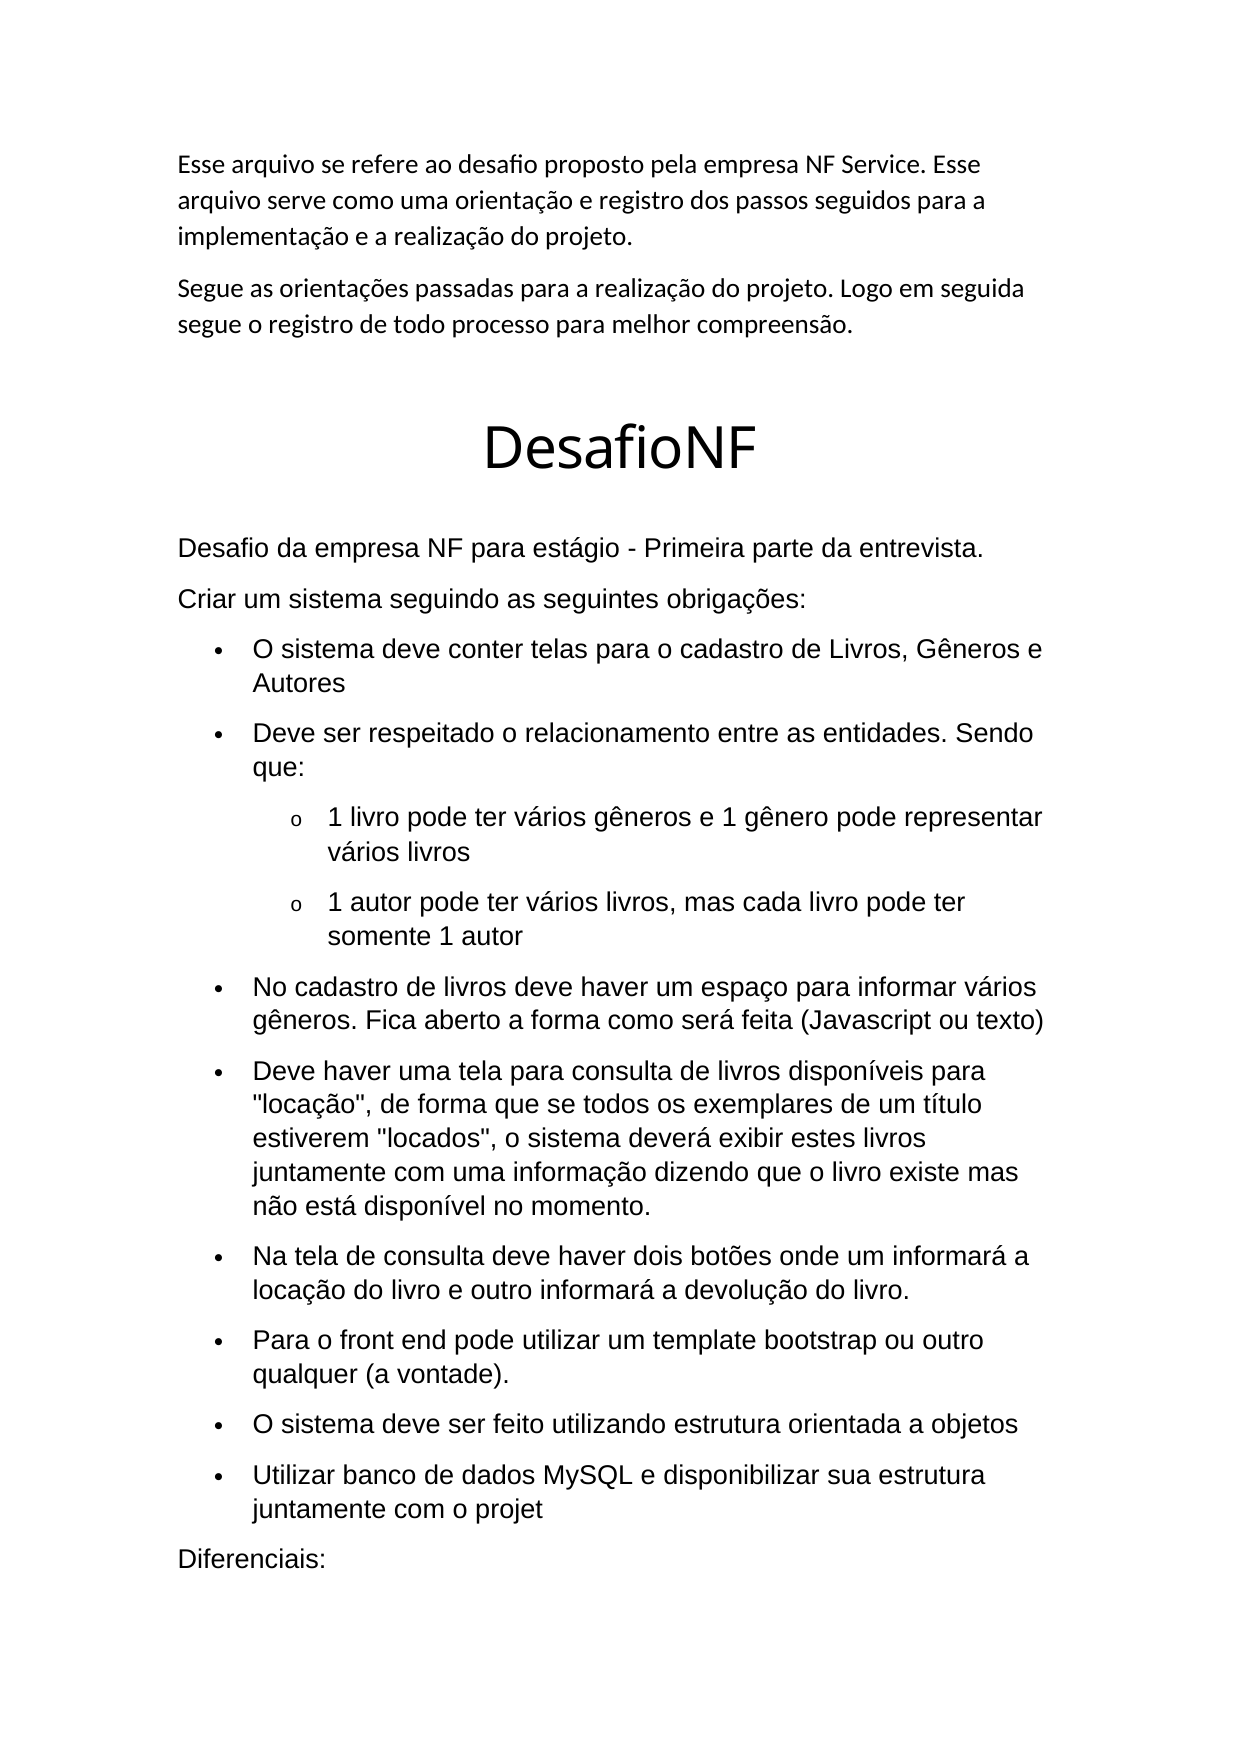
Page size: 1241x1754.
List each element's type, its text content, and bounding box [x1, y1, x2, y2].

list Para o front end pode utilizar um template bootstrap ou outro qualquer (a vontade). [215, 1324, 1063, 1389]
text Diferenciais: [177, 1543, 1063, 1574]
text Esse arquivo se refere ao desafio proposto pela empresa NF Service. Esse arquivo serve como uma orientação e registro dos passos seguidos para a implementação e a realização do projeto. [177, 148, 1063, 252]
title DesafioNF [177, 406, 1063, 485]
list Deve haver uma tela para consulta de livros disponíveis para "locação", de forma que se todos os exemplares de um título estiverem "locados", o sistema deverá exibir estes livros juntamente com uma informação dizendo que o livro existe mas não está disponível no momento. [215, 1055, 1063, 1221]
text Segue as orientações passadas para a realização do projeto. Logo em seguida segue o registro de todo processo para melhor compreensão. [177, 271, 1063, 340]
list Utilizar banco de dados MySQL e disponibilizar sua estrutura juntamente com o projet [215, 1459, 1063, 1524]
list No cadastro de livros deve haver um espaço para informar vários gêneros. Fica aberto a forma como será feita (Javascript ou texto) [215, 971, 1063, 1036]
list Deve ser respeitado o relacionamento entre as entidades. Sendo que: [215, 717, 1063, 782]
text Criar um sistema seguindo as seguintes obrigações: [177, 583, 1063, 614]
list 1 livro pode ter vários gêneros e 1 gênero pode representar vários livros [290, 801, 1063, 867]
list Na tela de consulta deve haver dois botões onde um informará a locação do livro e outro informará a devolução do livro. [215, 1240, 1063, 1305]
list O sistema deve ser feito utilizando estrutura orientada a objetos [215, 1408, 1063, 1440]
list 1 autor pode ter vários livros, mas cada livro pode ter somente 1 autor [290, 886, 1063, 951]
text Desafio da empresa NF para estágio - Primeira parte da entrevista. [177, 532, 1063, 563]
list O sistema deve conter telas para o cadastro de Livros, Gêneros e Autores [215, 633, 1063, 698]
